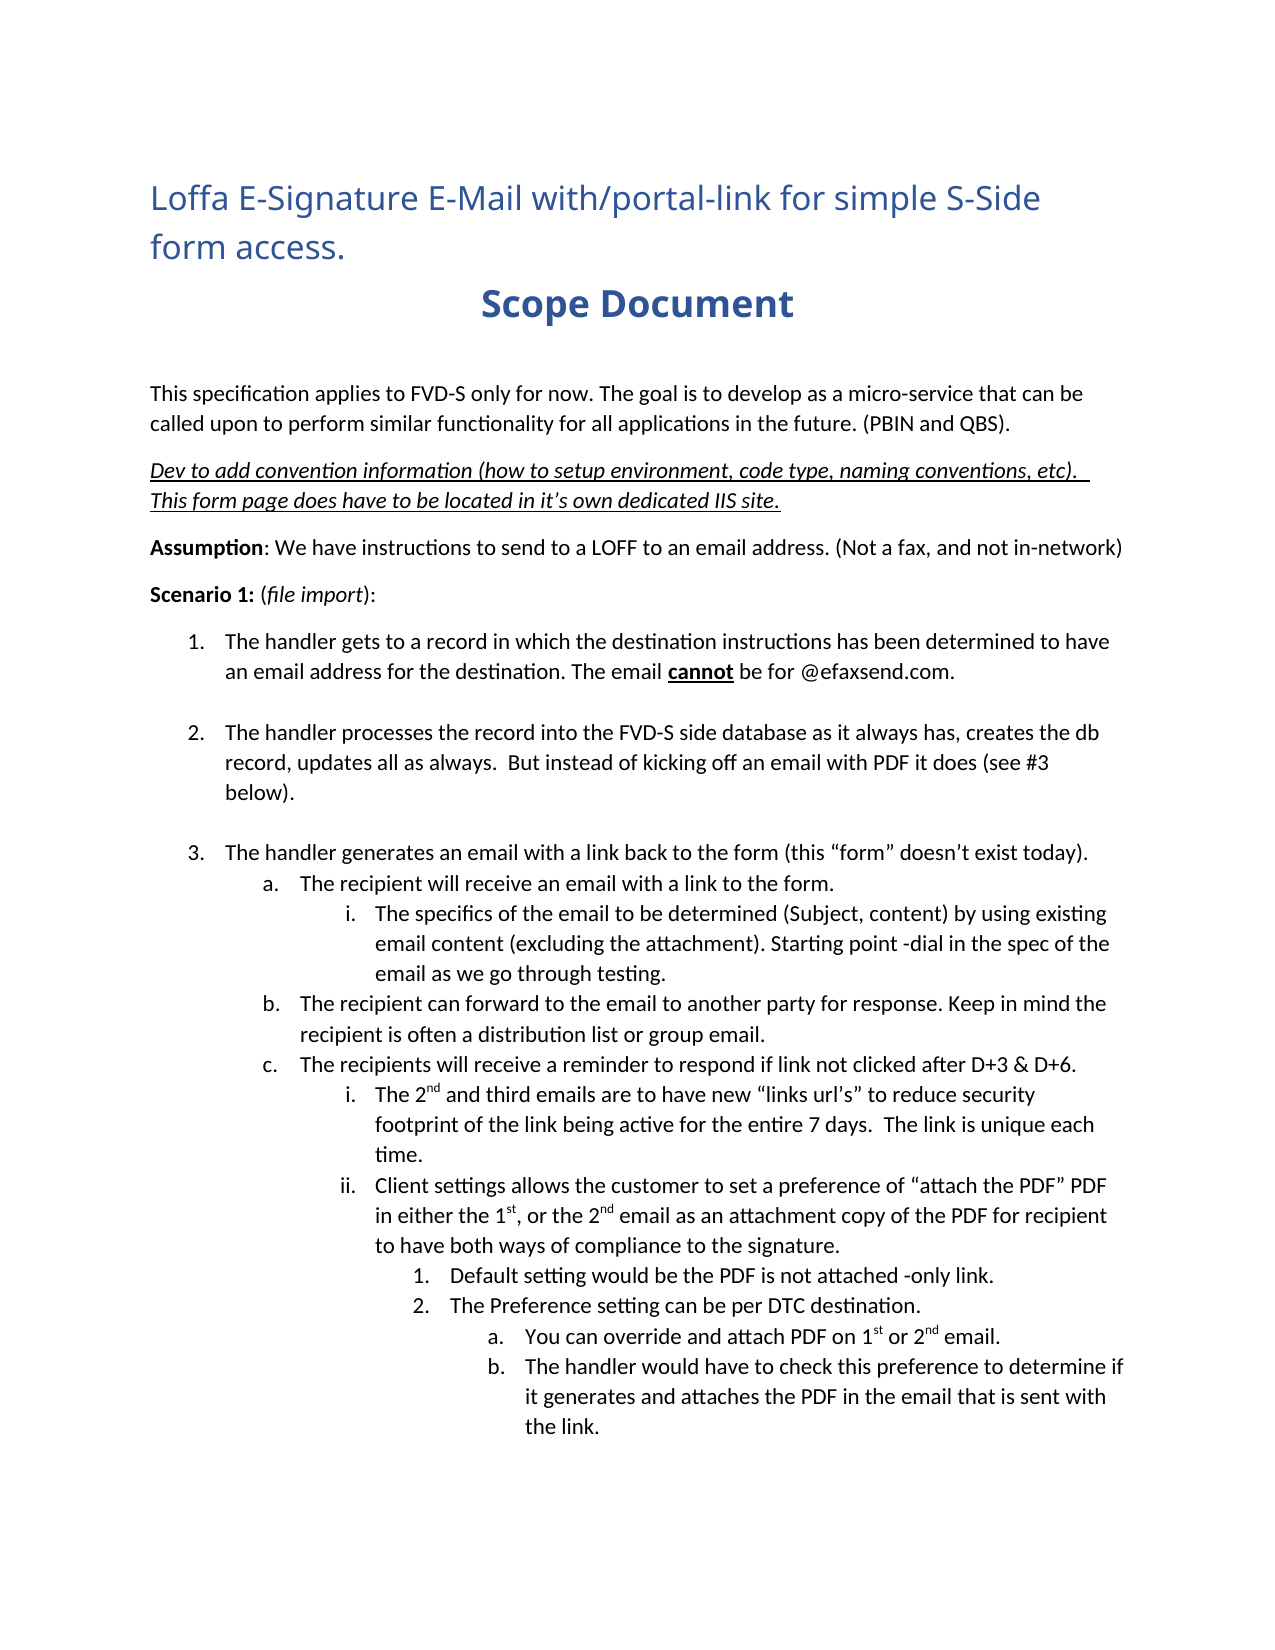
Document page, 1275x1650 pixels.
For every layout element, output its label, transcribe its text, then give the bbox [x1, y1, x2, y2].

text This specification applies to FVD-S only for now. The goal is to develop as a micro-service that can be called upon to perform similar functionality for all applications in the future. (PBIN and QBS). [150, 379, 1125, 437]
list Client settings allows the customer to set a preference of “attach the PDF” PDF in either the 1st, or the 2nd email as an attachment copy of the PDF for recipient to have both ways of compliance to the signature. [356, 1171, 1125, 1259]
text Scenario 1: (file import): [150, 580, 1125, 608]
list The Preference setting can be per DTC destination. [412, 1292, 1125, 1319]
list The specifics of the email to be determined (Subject, content) by using existing email content (excluding the attachment). Starting point -dial in the spec of the email as we go through testing. [356, 899, 1125, 987]
list The 2nd and third emails are to have new “links url’s” to reduce security footprint of the link being active for the entire 7 days. The link is unique each time. [356, 1080, 1125, 1168]
list The recipient can forward to the email to another party for response. Keep in mind the recipient is often a distribution list or group email. [262, 989, 1125, 1048]
list Default setting would be the PDF is not attached -only link. [412, 1261, 1125, 1289]
list The recipients will receive a reminder to respond if link not clicked after D+3 & D+6. [262, 1050, 1125, 1078]
subtitle Scope Document [150, 277, 1125, 328]
list The handler gets to a record in which the destination instructions has been determined to have an email address for the destination. The email cannot be for @efaxsend.com. [187, 627, 1125, 715]
list The recipient will receive an email with a link to the form. [262, 869, 1125, 897]
list The handler generates an email with a link back to the form (this “form” doesn’t exist today). [187, 838, 1125, 866]
list The handler would have to check this preference to determine if it generates and attaches the PDF in the email that is sent with the link. [487, 1352, 1125, 1440]
subtitle Loffa E-Signature E-Mail with/portal-link for simple S-Side form access. [150, 175, 1125, 269]
list The handler processes the record into the FVD-S side database as it always has, creates the db record, updates all as always. But instead of kicking off an email with PDF it does (see #3 below). [187, 718, 1125, 806]
text Assumption: We have instructions to send to a LOFF to an email address. (Not a fax, and not in-network) [150, 533, 1125, 561]
text Dev to add convention information (how to setup environment, code type, naming conventions, etc). This form page does have to be located in it’s own dedicated IIS site. [150, 456, 1125, 514]
list You can override and attach PDF on 1st or 2nd email. [487, 1322, 1125, 1350]
